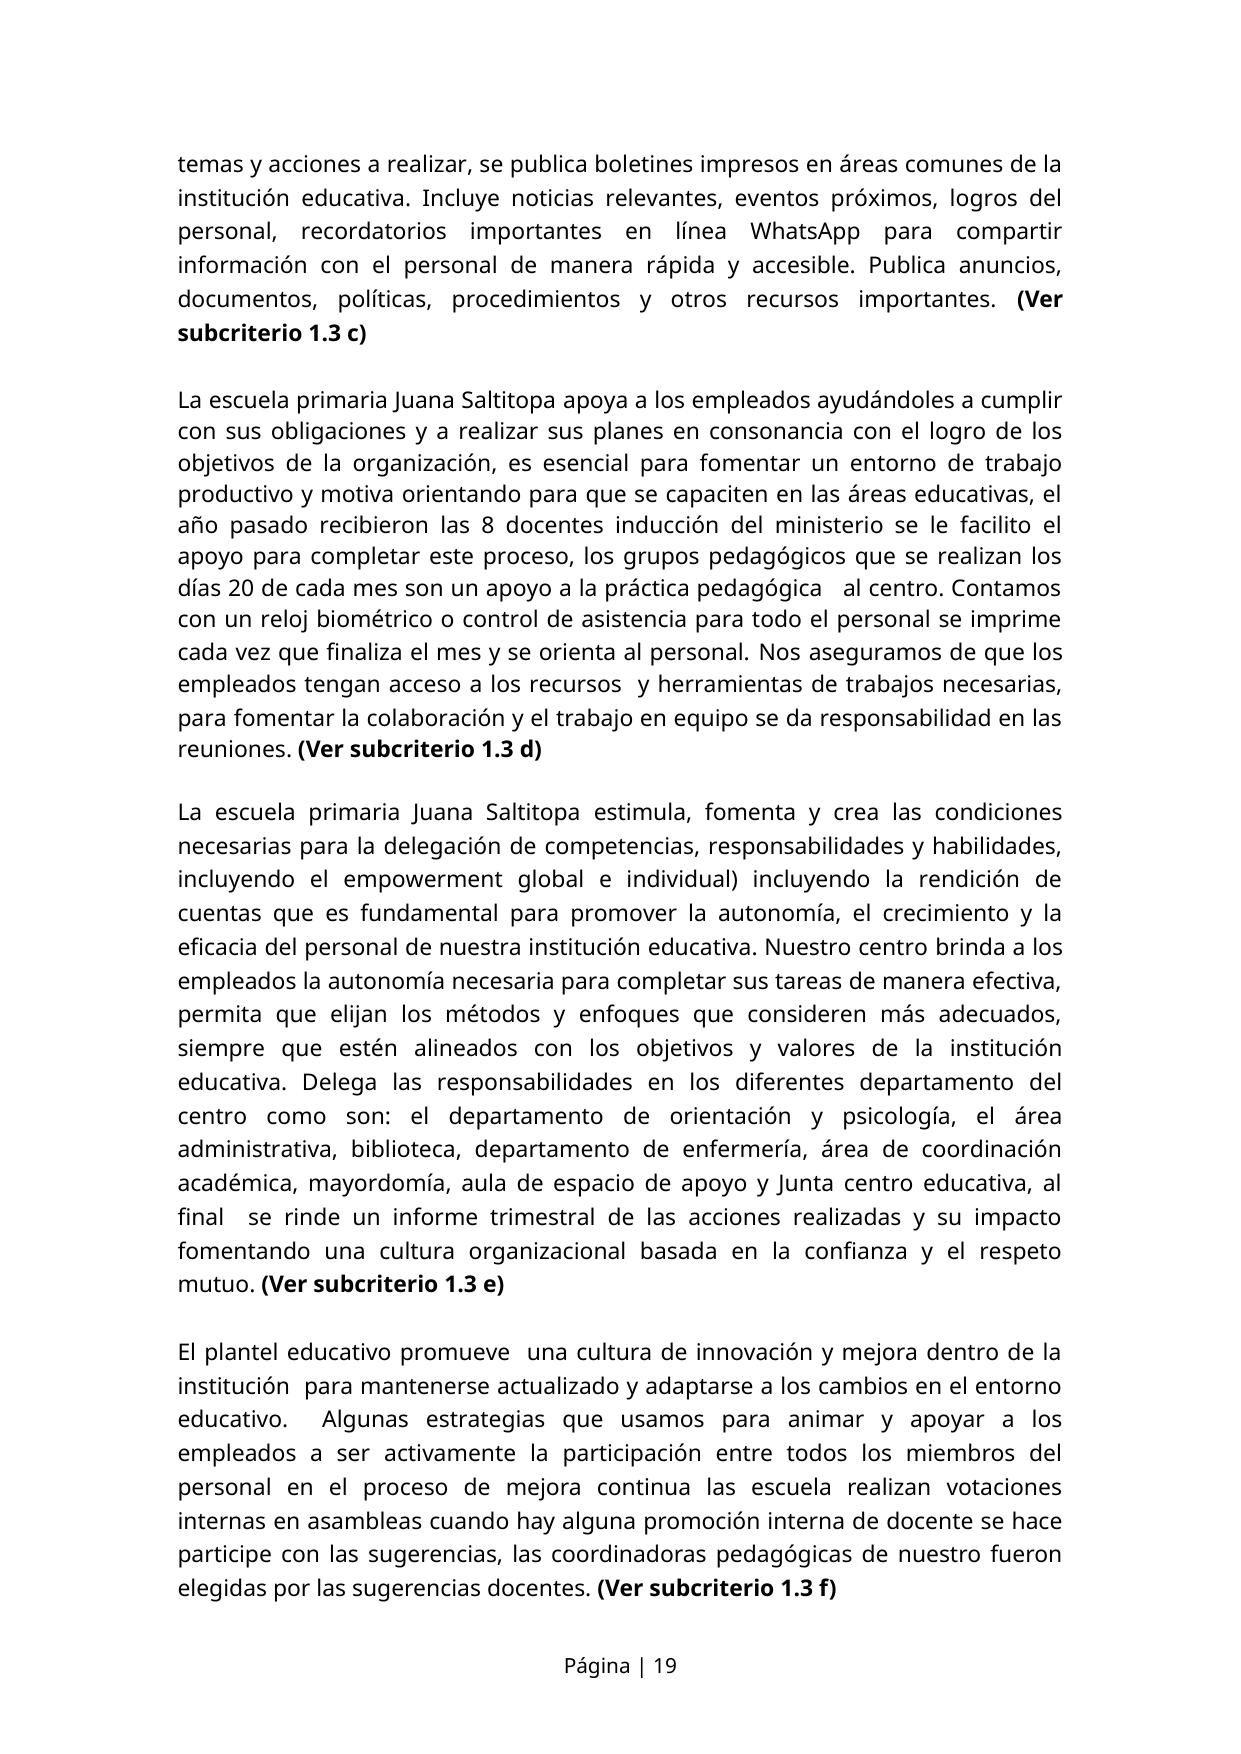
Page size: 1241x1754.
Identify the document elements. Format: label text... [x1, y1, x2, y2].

text La escuela primaria Juana Saltitopa estimula, fomenta y crea las condiciones necesarias para la delegación de competencias, responsabilidades y habilidades, incluyendo el empowerment global e individual) incluyendo la rendición de cuentas que es fundamental para promover la autonomía, el crecimiento y la eficacia del personal de nuestra institución educativa. Nuestro centro brinda a los empleados la autonomía necesaria para completar sus tareas de manera efectiva, permita que elijan los métodos y enfoques que consideren más adecuados, siempre que estén alineados con los objetivos y valores de la institución educativa. Delega las responsabilidades en los diferentes departamento del centro como son: el departamento de orientación y psicología, el área administrativa, biblioteca, departamento de enfermería, área de coordinación académica, mayordomía, aula de espacio de apoyo y Junta centro educativa, al final se rinde un informe trimestral de las acciones realizadas y su impacto fomentando una cultura organizacional basada en la confianza y el respeto mutuo. (Ver subcriterio 1.3 e) [177, 796, 1063, 1299]
text El plantel educativo promueve una cultura de innovación y mejora dentro de la institución para mantenerse actualizado y adaptarse a los cambios en el entorno educativo. Algunas estrategias que usamos para animar y apoyar a los empleados a ser activamente la participación entre todos los miembros del personal en el proceso de mejora continua las escuela realizan votaciones internas en asambleas cuando hay alguna promoción interna de docente se hace participe con las sugerencias, las coordinadoras pedagógicas de nuestro fueron elegidas por las sugerencias docentes. (Ver subcriterio 1.3 f) [177, 1336, 1063, 1603]
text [177, 148, 1063, 348]
text La escuela primaria Juana Saltitopa apoya a los empleados ayudándoles a cumplir con sus obligaciones y a realizar sus planes en consonancia con el logro de los objetivos de la organización, es esencial para fomentar un entorno de trabajo productivo y motiva orientando para que se capaciten en las áreas educativas, el año pasado recibieron las 8 docentes inducción del ministerio se le facilito el apoyo para completar este proceso, los grupos pedagógicos que se realizan los días 20 de cada mes son un apoyo a la práctica pedagógica al centro. Contamos con un reloj biométrico o control de asistencia para todo el personal se imprime cada vez que finaliza el mes y se orienta al personal. Nos aseguramos de que los empleados tengan acceso a los recursos y herramientas de trabajos necesarias, para fomentar la colaboración y el trabajo en equipo se da responsabilidad en las reuniones. (Ver subcriterio 1.3 d) [177, 384, 1063, 764]
